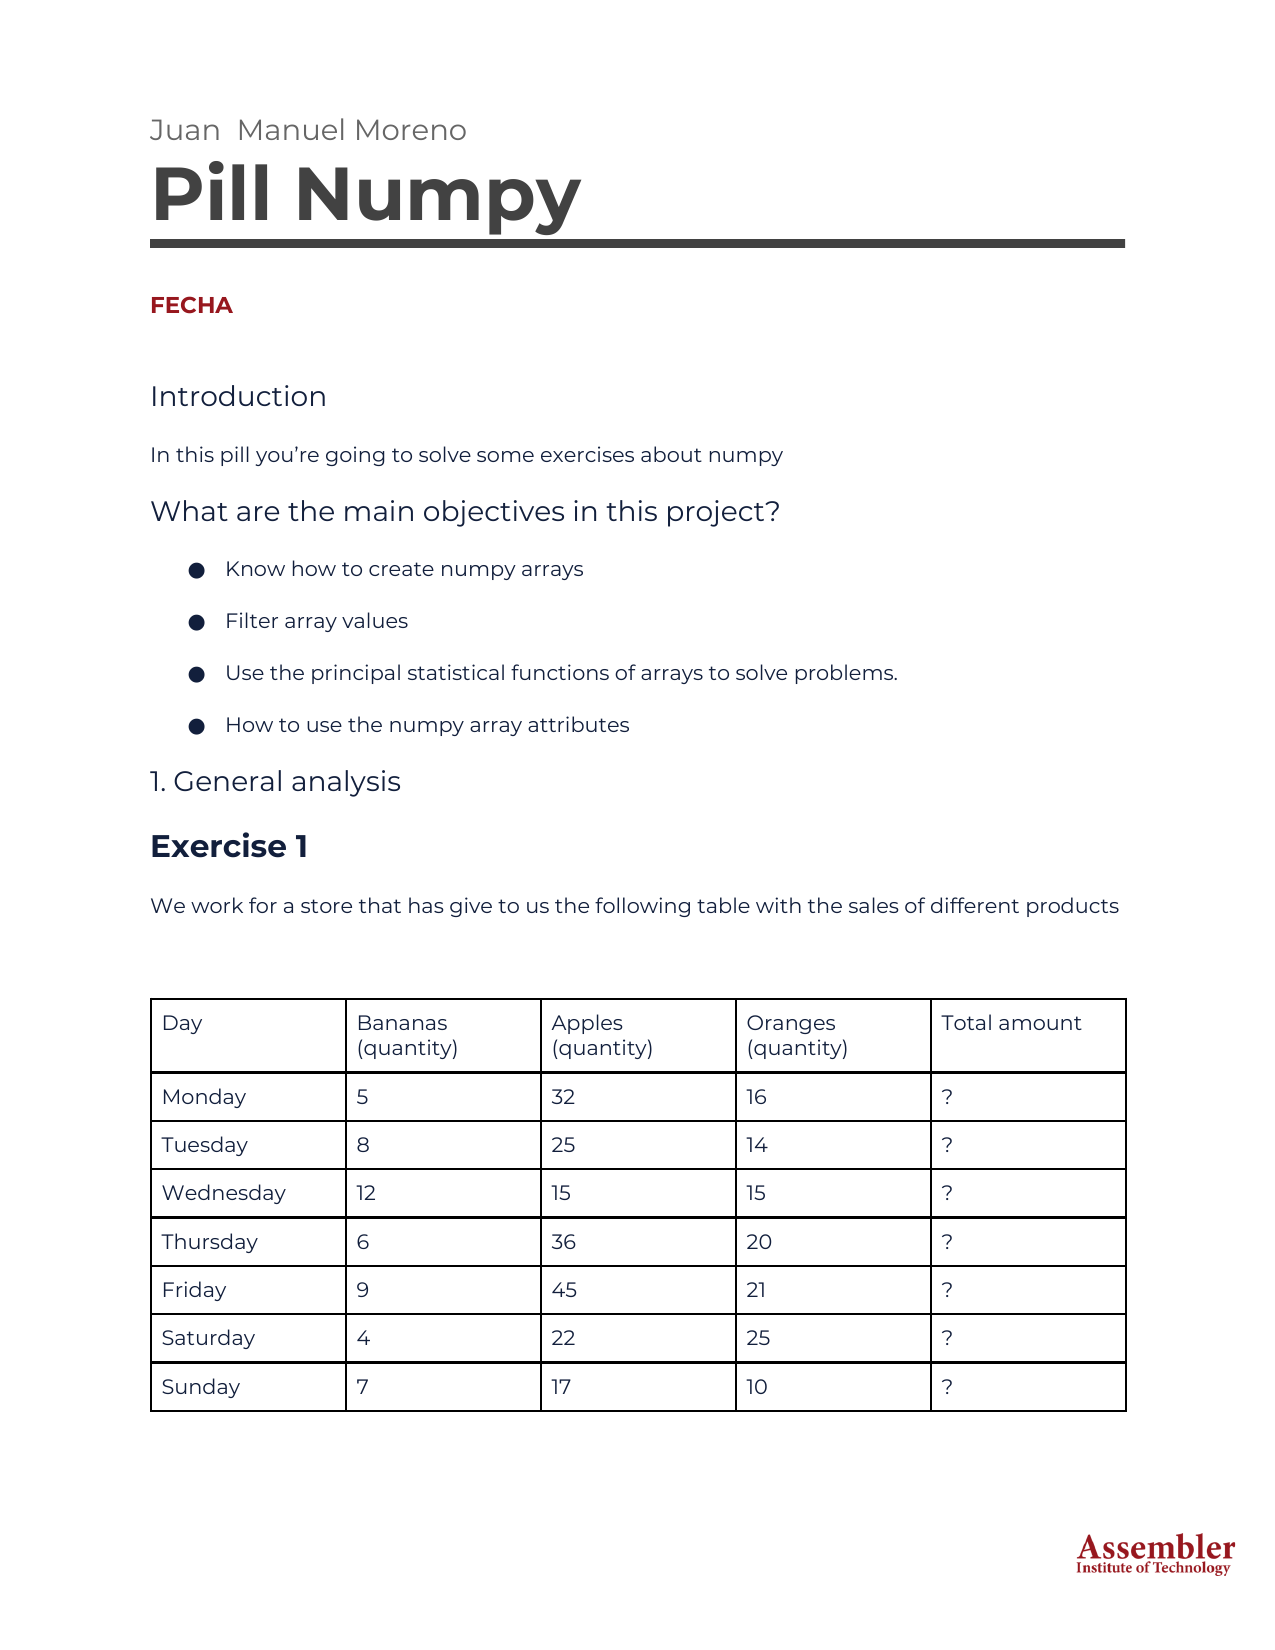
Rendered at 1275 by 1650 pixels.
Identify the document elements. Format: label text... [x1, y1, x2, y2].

table_cell 5 [347, 1074, 540, 1120]
table_cell ? [932, 1364, 1125, 1410]
table_cell 6 [347, 1219, 540, 1265]
title Pill Numpy [150, 148, 1125, 239]
table_cell ? [932, 1170, 1125, 1216]
picture [1076, 1533, 1236, 1576]
table_header Total amount [932, 1000, 1125, 1071]
table_cell 15 [542, 1170, 735, 1216]
table_cell 21 [737, 1267, 930, 1313]
text Juan Manuel Moreno [150, 112, 1125, 148]
table_cell Friday [152, 1267, 345, 1313]
table_cell 22 [542, 1315, 735, 1361]
table_cell ? [932, 1122, 1125, 1168]
table_header Apples (quantity) [542, 1000, 735, 1071]
table_cell 10 [737, 1364, 930, 1410]
table_header Day [152, 1000, 345, 1071]
text Exercise 1 [150, 827, 1125, 865]
table_cell 20 [737, 1219, 930, 1265]
table_cell 36 [542, 1219, 735, 1265]
table_cell 8 [347, 1122, 540, 1168]
list How to use the numpy array attributes [187, 712, 1125, 738]
table_cell ? [932, 1074, 1125, 1120]
table_cell Monday [152, 1074, 345, 1120]
table_cell ? [932, 1267, 1125, 1313]
picture [150, 239, 1125, 248]
table_cell Tuesday [152, 1122, 345, 1168]
subtitle FECHA [150, 291, 1125, 319]
table_cell Wednesday [152, 1170, 345, 1216]
table_cell 7 [347, 1364, 540, 1410]
table_cell 32 [542, 1074, 735, 1120]
table_cell 25 [737, 1315, 930, 1361]
table_cell Saturday [152, 1315, 345, 1361]
list Know how to create numpy arrays [187, 556, 1125, 582]
text What are the main objectives in this project? [150, 494, 1125, 528]
table_cell 17 [542, 1364, 735, 1410]
text Introduction [150, 379, 1125, 414]
table_cell Sunday [152, 1364, 345, 1410]
table_header Oranges (quantity) [737, 1000, 930, 1071]
list Filter array values [187, 608, 1125, 634]
table_cell Thursday [152, 1219, 345, 1265]
table_cell 15 [737, 1170, 930, 1216]
text In this pill you’re going to solve some exercises about numpy [150, 442, 1125, 467]
table_cell 12 [347, 1170, 540, 1216]
text 1. General analysis [150, 764, 1125, 799]
table_cell 9 [347, 1267, 540, 1313]
table_cell 45 [542, 1267, 735, 1313]
table_cell 14 [737, 1122, 930, 1168]
table_cell ? [932, 1219, 1125, 1265]
list Use the principal statistical functions of arrays to solve problems. [187, 660, 1125, 686]
text We work for a store that has give to us the following table with the sales of different products [150, 893, 1125, 919]
table_cell 4 [347, 1315, 540, 1361]
table_cell 25 [542, 1122, 735, 1168]
table_cell 16 [737, 1074, 930, 1120]
table_header Bananas (quantity) [347, 1000, 540, 1071]
table_cell ? [932, 1315, 1125, 1361]
